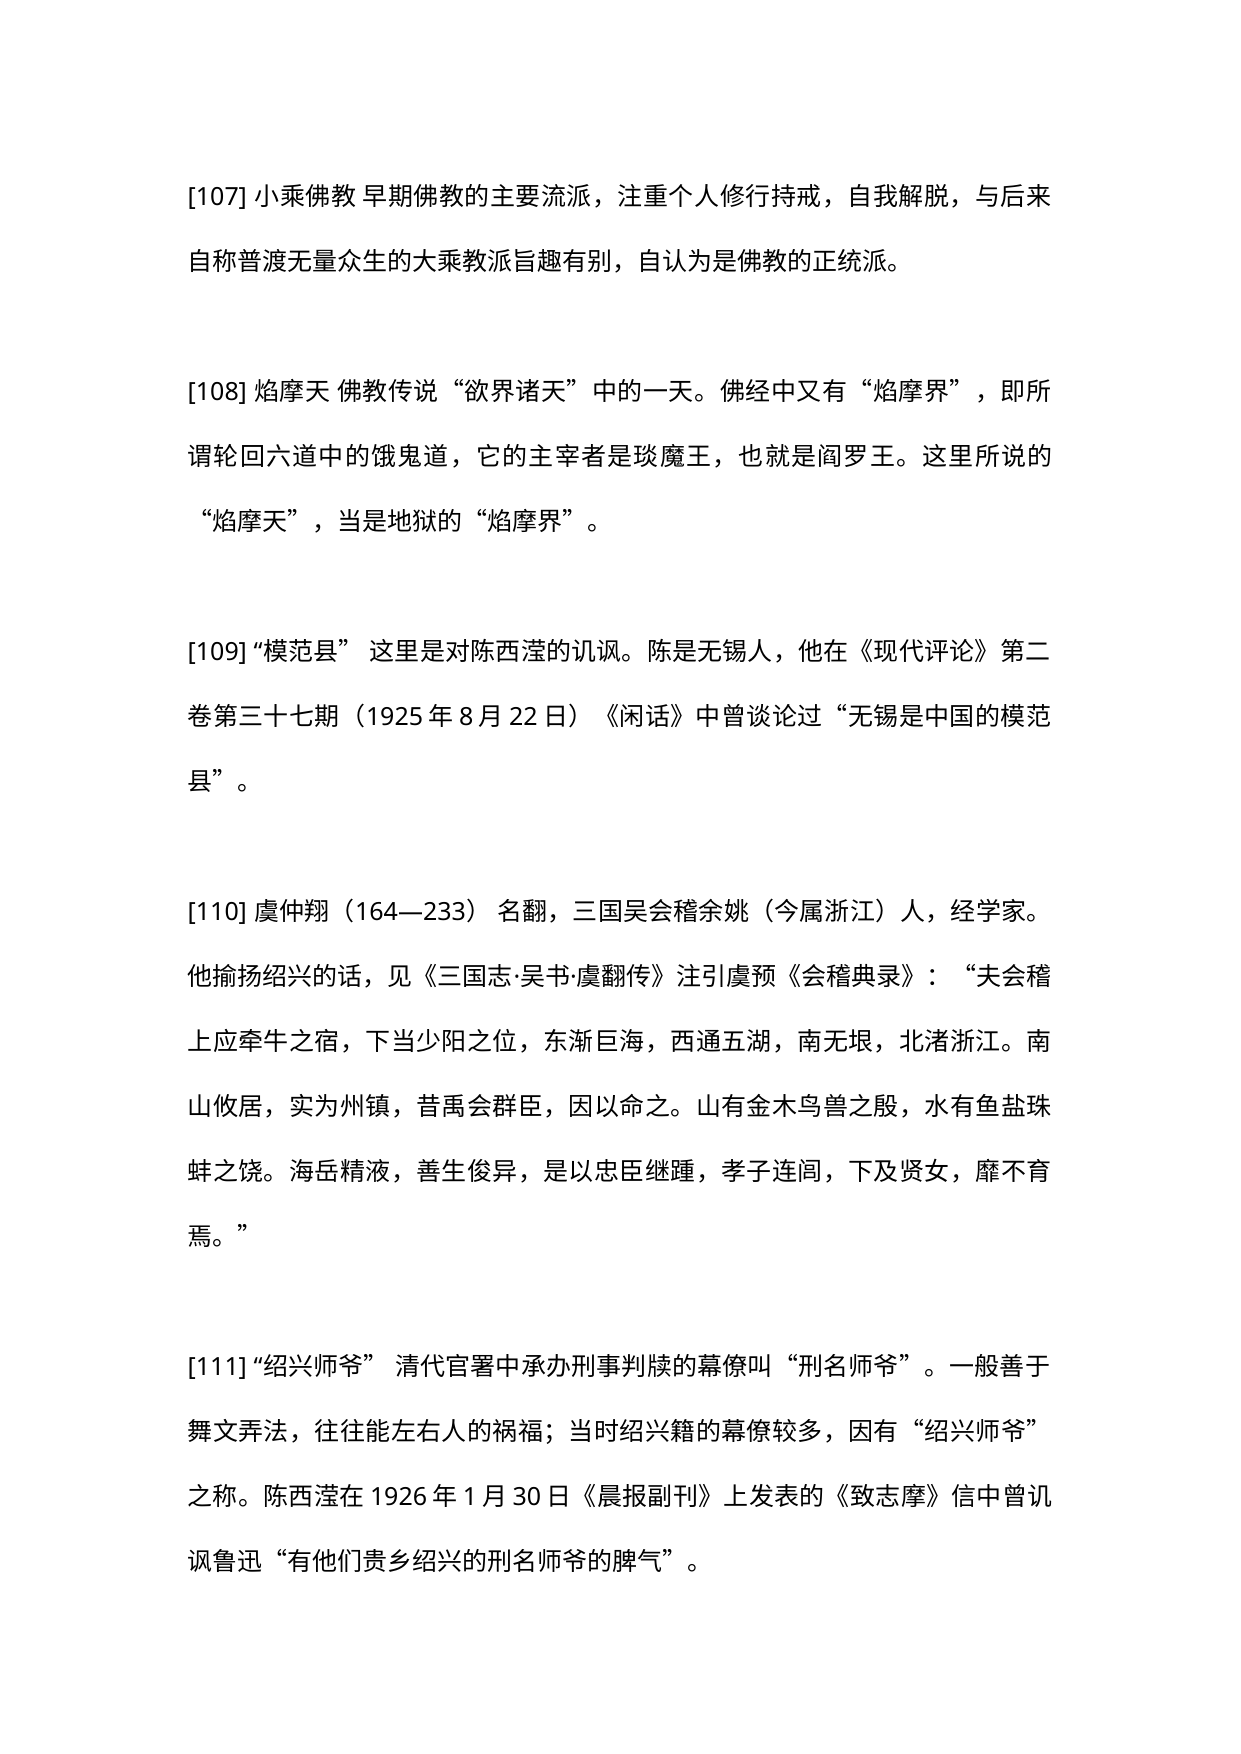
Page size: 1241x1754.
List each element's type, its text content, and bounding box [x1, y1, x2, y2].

text [107] 小乘佛教 早期佛教的主要流派，注重个人修行持戒，自我解脱，与后来自称普渡无量众生的大乘教派旨趣有别，自认为是佛教的正统派。 [187, 162, 1053, 292]
text [109] “模范县” 这里是对陈西滢的讥讽。陈是无锡人，他在《现代评论》第二卷第三十七期（1925年8月22日）《闲话》中曾谈论过“无锡是中国的模范县”。 [187, 617, 1053, 812]
text [111] “绍兴师爷” 清代官署中承办刑事判牍的幕僚叫“刑名师爷”。一般善于舞文弄法，往往能左右人的祸福；当时绍兴籍的幕僚较多，因有“绍兴师爷”之称。陈西滢在1926年1月30日《晨报副刊》上发表的《致志摩》信中曾讥讽鲁迅“有他们贵乡绍兴的刑名师爷的脾气”。 [187, 1332, 1053, 1592]
text [108] 焰摩天 佛教传说“欲界诸天”中的一天。佛经中又有“焰摩界”，即所谓轮回六道中的饿鬼道，它的主宰者是琰魔王，也就是阎罗王。这里所说的“焰摩天”，当是地狱的“焰摩界”。 [187, 357, 1053, 552]
text [110] 虞仲翔（164—233） 名翻，三国吴会稽余姚（今属浙江）人，经学家。他揄扬绍兴的话，见《三国志·吴书·虞翻传》注引虞预《会稽典录》：“夫会稽上应牵牛之宿，下当少阳之位，东渐巨海，西通五湖，南无垠，北渚浙江。南山攸居，实为州镇，昔禹会群臣，因以命之。山有金木鸟兽之殷，水有鱼盐珠蚌之饶。海岳精液，善生俊异，是以忠臣继踵，孝子连闾，下及贤女，靡不育焉。” [187, 877, 1053, 1267]
